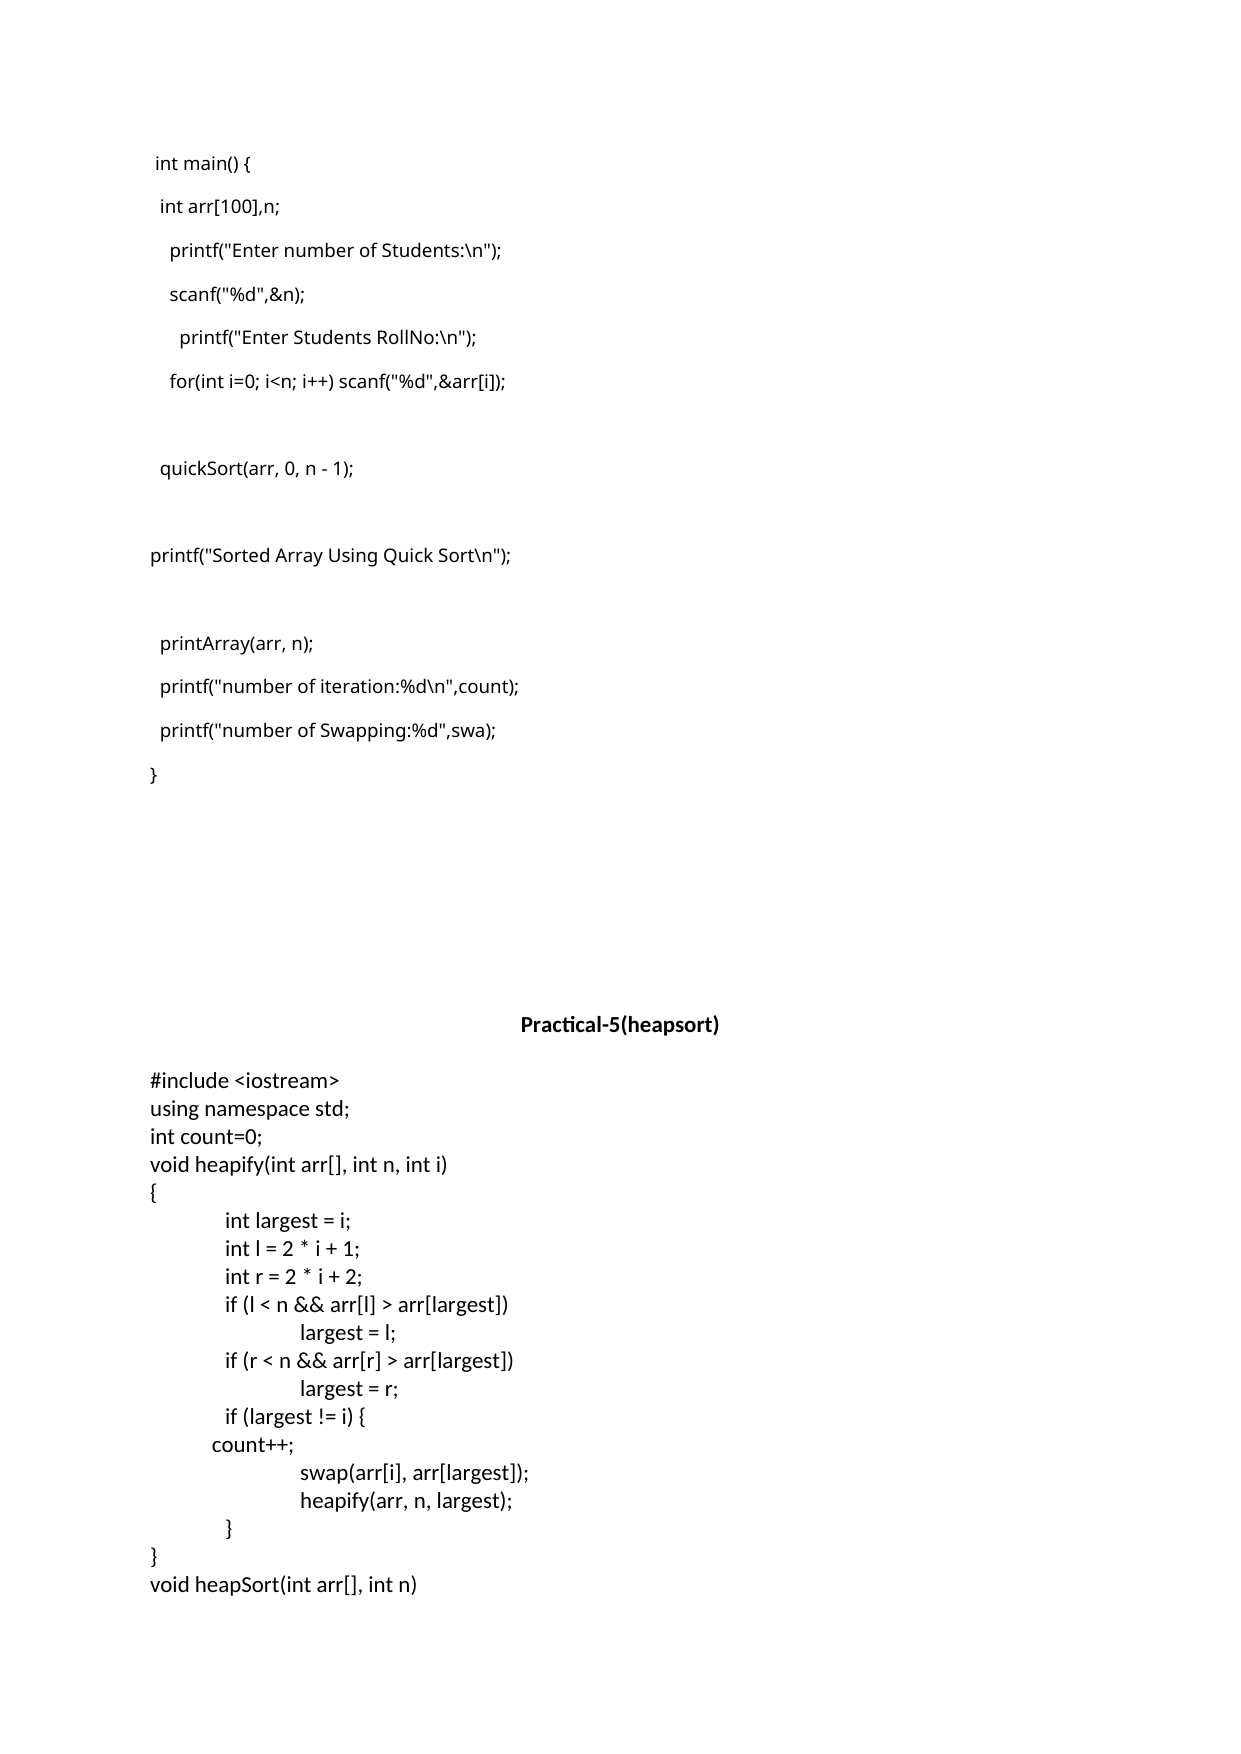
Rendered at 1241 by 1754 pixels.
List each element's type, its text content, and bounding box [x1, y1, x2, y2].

text quickSort(arr, 0, n - 1); [150, 456, 1090, 481]
text printf("number of Swapping:%d",swa); [150, 717, 1090, 743]
text using namespace std; [150, 1094, 1090, 1122]
text Practical-5(heapsort) [150, 1010, 1090, 1038]
text printf("number of iteration:%d\n",count); [150, 674, 1090, 699]
text printArray(arr, n); [150, 630, 1090, 656]
text if (r < n && arr[r] > arr[largest]) [150, 1346, 1090, 1374]
text if (l < n && arr[l] > arr[largest]) [150, 1290, 1090, 1318]
text largest = r; [150, 1374, 1090, 1402]
text largest = l; [150, 1318, 1090, 1346]
text int r = 2 * i + 2; [150, 1262, 1090, 1290]
text int largest = i; [150, 1206, 1090, 1234]
text scanf("%d",&n); [150, 281, 1090, 306]
text printf("Enter number of Students:\n"); [150, 237, 1090, 263]
text int main() { [150, 150, 1090, 176]
text swap(arr[i], arr[largest]); [150, 1458, 1090, 1486]
text printf("Enter Students RollNo:\n"); [150, 324, 1090, 350]
text int l = 2 * i + 1; [150, 1234, 1090, 1262]
text } [150, 761, 1090, 787]
text void heapSort(int arr[], int n) [150, 1571, 1090, 1598]
text { [150, 1178, 1090, 1206]
text void heapify(int arr[], int n, int i) [150, 1150, 1090, 1178]
text } [150, 1514, 1090, 1542]
text #include <iostream> [150, 1066, 1090, 1094]
text heapify(arr, n, largest); [150, 1486, 1090, 1514]
text int arr[100],n; [150, 194, 1090, 219]
text printf("Sorted Array Using Quick Sort\n"); [150, 543, 1090, 568]
text if (largest != i) { [150, 1402, 1090, 1430]
text } [150, 1542, 1090, 1571]
text count++; [150, 1430, 1090, 1458]
text for(int i=0; i<n; i++) scanf("%d",&arr[i]); [150, 368, 1090, 394]
text int count=0; [150, 1122, 1090, 1150]
